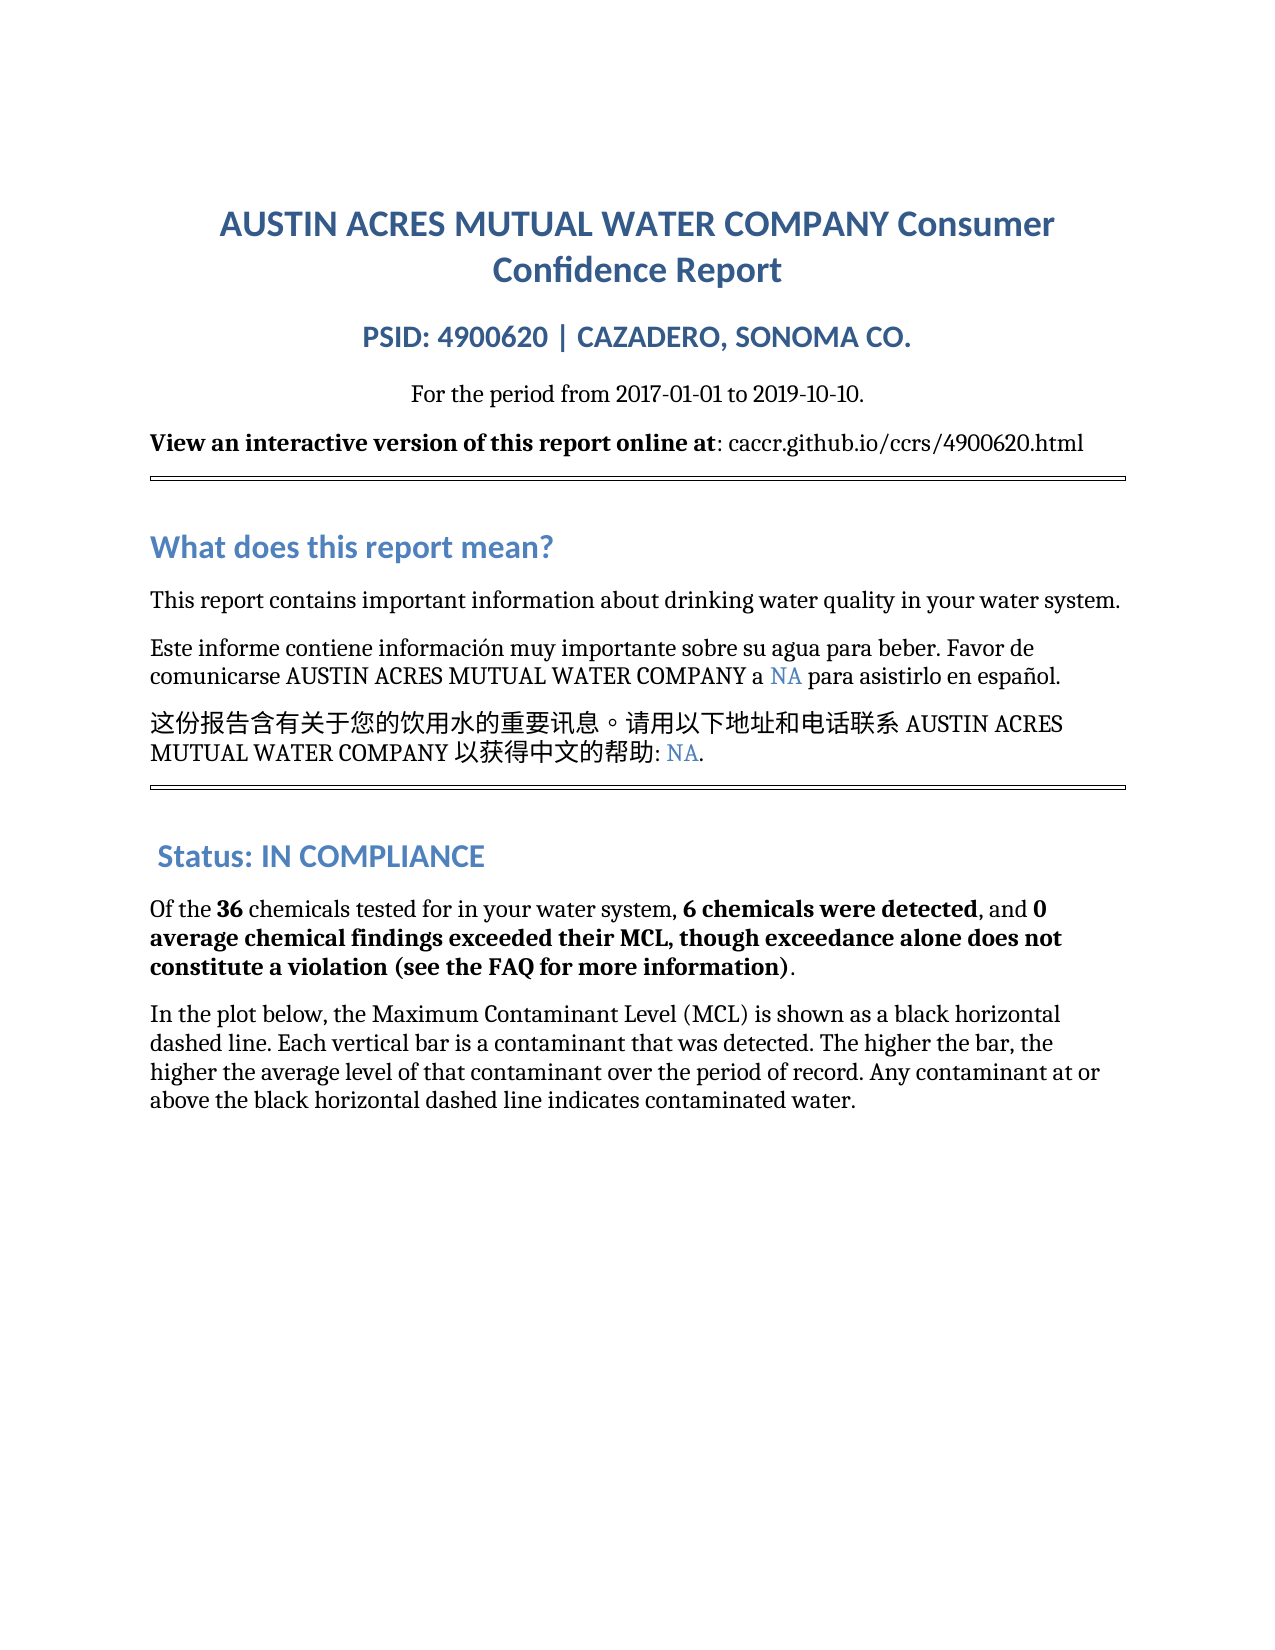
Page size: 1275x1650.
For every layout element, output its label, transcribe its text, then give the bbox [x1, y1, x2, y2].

text In the plot below, the Maximum Contaminant Level (MCL) is shown as a black horizontal dashed line. Each vertical bar is a contaminant that was detected. The higher the bar, the higher the average level of that contaminant over the period of record. Any contaminant at or above the black horizontal dashed line indicates contaminated water. [150, 1000, 1125, 1115]
text 这份报告含有关于您的饮用水的重要讯息。请用以下地址和电话联系 AUSTIN ACRES MUTUAL WATER COMPANY 以获得中文的帮助: NA. [150, 710, 1125, 767]
subtitle PSID: 4900620 | CAZADERO, SONOMA CO. [150, 317, 1125, 355]
title AUSTIN ACRES MUTUAL WATER COMPANY Consumer Confidence Report [150, 200, 1125, 292]
subtitle What does this report mean? [150, 526, 1125, 567]
subtitle Status: IN COMPLIANCE [150, 836, 1125, 876]
text View an interactive version of this report online at: caccr.github.io/ccrs/4900620.html [150, 429, 1125, 458]
text This report contains important information about drinking water quality in your water system. [150, 586, 1125, 615]
text For the period from 2017-01-01 to 2019-10-10. [150, 380, 1125, 408]
text Of the 36 chemicals tested for in your water system, 6 chemicals were detected, and 0 average chemical findings exceeded their MCL, though exceedance alone does not constitute a violation (see the FAQ for more information). [150, 895, 1125, 981]
text Este informe contiene información muy importante sobre su agua para beber. Favor de comunicarse AUSTIN ACRES MUTUAL WATER COMPANY a NA para asistirlo en español. [150, 633, 1125, 691]
